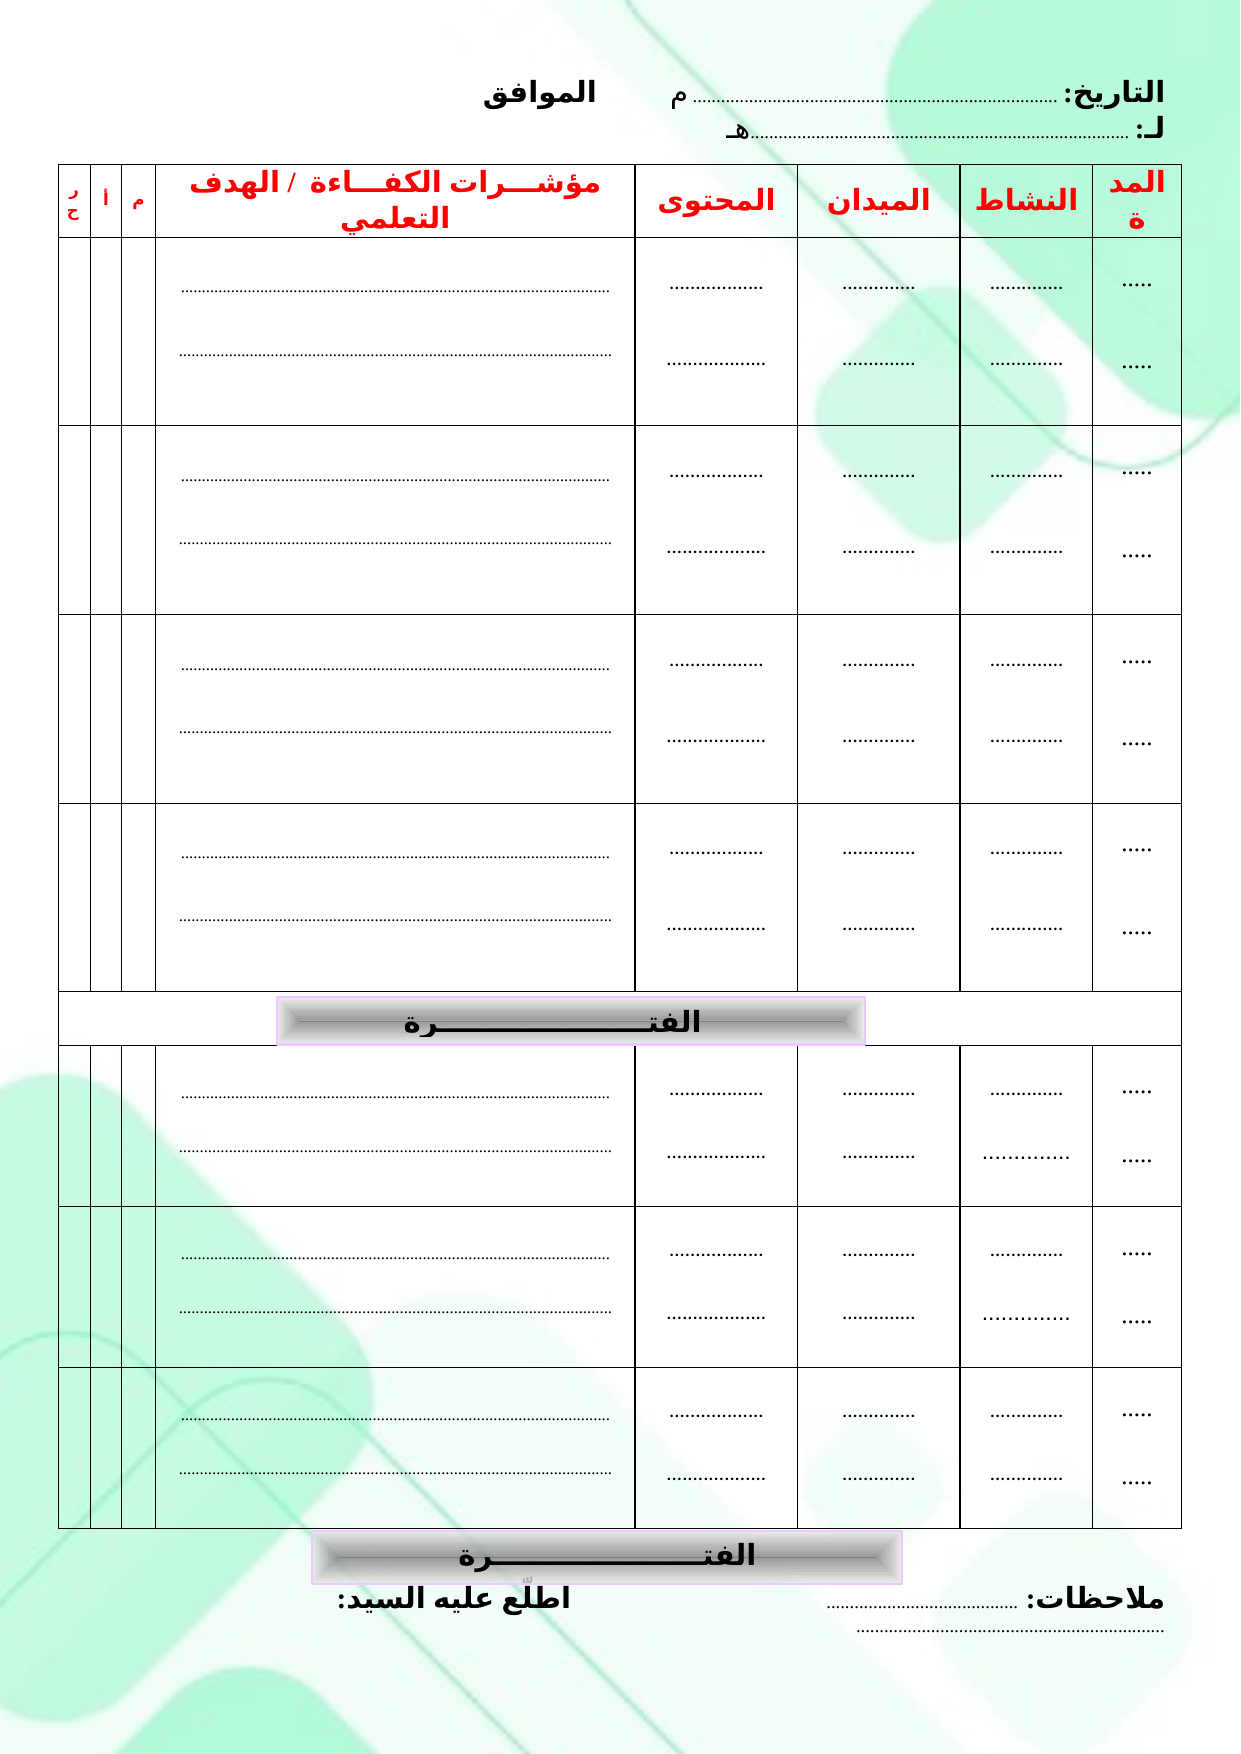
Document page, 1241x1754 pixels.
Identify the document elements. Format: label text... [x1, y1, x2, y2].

table_cell .............. .............. [961, 804, 1092, 991]
table_cell .................. ................... [636, 1368, 797, 1528]
table_cell [122, 804, 155, 991]
table_cell .............. .............. [798, 615, 959, 802]
table_cell .............. .............. [798, 426, 959, 614]
table_cell ..... ..... [1093, 615, 1181, 802]
table_cell .................. ................... [636, 615, 797, 802]
table_cell .................. ................... [636, 238, 797, 425]
table_cell [59, 615, 90, 802]
table_cell [122, 1368, 155, 1528]
table_cell [91, 1046, 121, 1206]
table_cell [59, 1046, 90, 1206]
table_cell ..... ..... [1093, 1368, 1181, 1528]
table_cell .............. .............. [798, 1046, 959, 1206]
table_cell ..... ..... [1093, 238, 1181, 425]
table_cell ..... ..... [1093, 1046, 1181, 1206]
table_cell .............. .............. [798, 1368, 959, 1528]
table_cell .............. .............. [961, 1207, 1092, 1367]
table_cell [91, 238, 121, 425]
table_cell [91, 615, 121, 802]
table_cell ..... ..... [1093, 1207, 1181, 1367]
table_header المحتوى [636, 165, 797, 237]
table_cell [91, 426, 121, 614]
table_cell .............. .............. [961, 1046, 1092, 1206]
table_cell [59, 238, 90, 425]
table_cell ..... ..... [1093, 804, 1181, 991]
table_header م [122, 165, 155, 237]
table_cell [122, 1046, 155, 1206]
table_cell [59, 804, 90, 991]
table_cell [91, 1368, 121, 1528]
table_cell [59, 1368, 90, 1528]
table_cell .............. .............. [961, 1368, 1092, 1528]
table_cell .............. .............. [961, 426, 1092, 614]
table_cell .............. .............. [961, 615, 1092, 802]
table_cell [122, 1207, 155, 1367]
table_header المدة [1093, 165, 1181, 237]
table_cell [59, 1207, 90, 1367]
table_header مؤشـــرات الكفـــاءة / الهدف التعلمي [156, 165, 634, 237]
table_cell .................. ................... [636, 1207, 797, 1367]
picture [0, 0, 1241, 1754]
table_header أ [91, 165, 121, 237]
table_cell ..... ..... [1093, 426, 1181, 614]
table_cell [122, 426, 155, 614]
table_header رح [59, 165, 90, 237]
table_cell .............. .............. [961, 238, 1092, 425]
table_cell .................. ................... [636, 426, 797, 614]
table_cell [91, 1207, 121, 1367]
table_cell [59, 426, 90, 614]
table_cell [91, 804, 121, 991]
table_cell .............. .............. [798, 238, 959, 425]
table_header الميدان [798, 165, 959, 237]
table_cell [122, 238, 155, 425]
table_cell .............. .............. [798, 1207, 959, 1367]
table_cell .................. ................... [636, 1046, 797, 1206]
table_cell .............. .............. [798, 804, 959, 991]
table_cell [122, 615, 155, 802]
table_cell .................. ................... [636, 804, 797, 991]
table_cell [59, 992, 1181, 1044]
text ملاحظات: ......................................... اطلّع عليه السيد: .................................................................. [75, 1582, 1165, 1637]
text التاريخ: .............................................................................. م الموافق لـ: .................................................................................هـ [75, 75, 1165, 145]
table_header النشاط [961, 165, 1092, 237]
